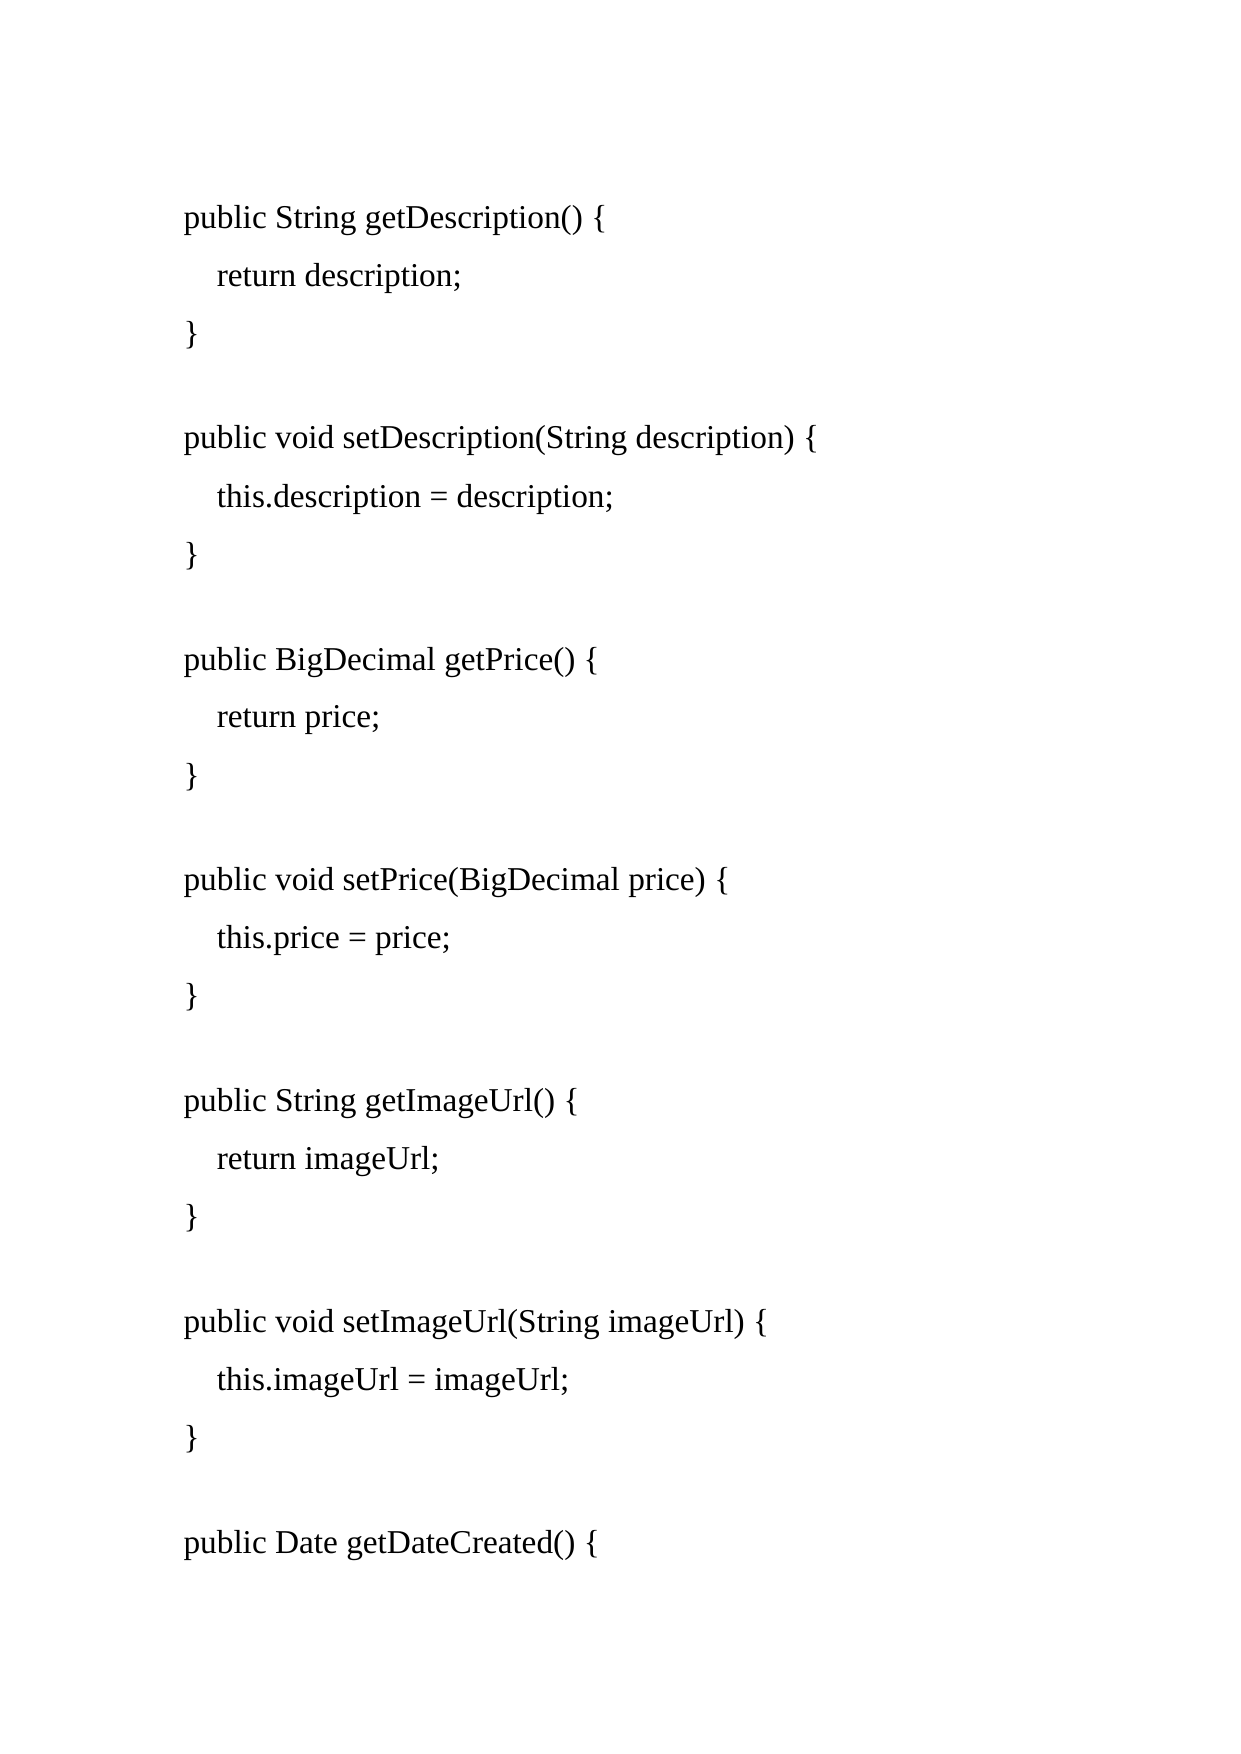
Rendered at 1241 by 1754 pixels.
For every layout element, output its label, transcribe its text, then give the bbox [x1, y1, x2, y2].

text public Date getDateCreated() { [150, 1522, 1090, 1561]
text return description; [150, 255, 1090, 293]
text } [150, 1418, 1090, 1456]
text this.description = description; [150, 476, 1090, 514]
text public String getDescription() { [150, 197, 1090, 235]
text public void setImageUrl(String imageUrl) { [150, 1302, 1090, 1340]
text public String getImageUrl() { [150, 1081, 1090, 1119]
text this.price = price; [150, 918, 1090, 956]
text } [150, 1197, 1090, 1235]
text public void setPrice(BigDecimal price) { [150, 860, 1090, 898]
text public BigDecimal getPrice() { [150, 639, 1090, 677]
text } [150, 755, 1090, 793]
text return imageUrl; [150, 1139, 1090, 1177]
text } [150, 313, 1090, 351]
text public void setDescription(String description) { [150, 418, 1090, 456]
text } [150, 534, 1090, 572]
text } [150, 976, 1090, 1014]
text return price; [150, 697, 1090, 735]
text this.imageUrl = imageUrl; [150, 1359, 1090, 1398]
